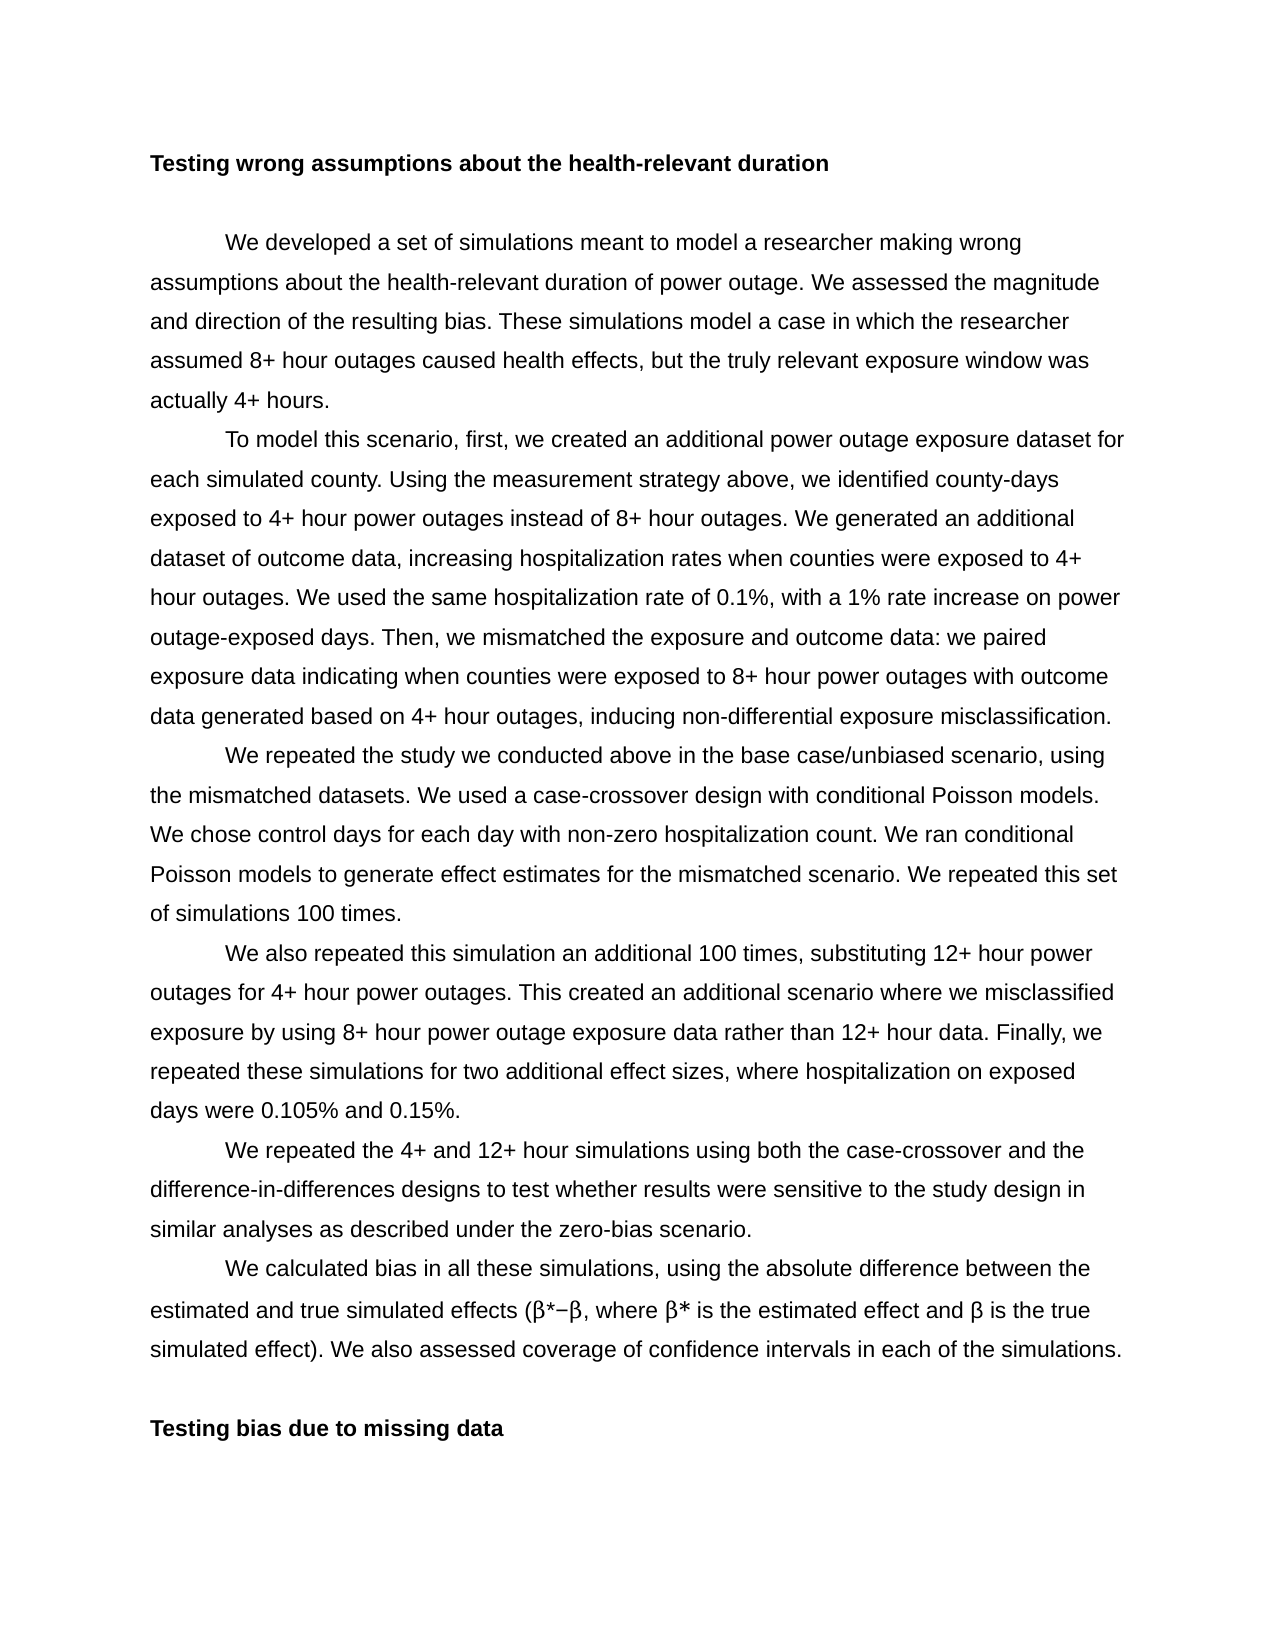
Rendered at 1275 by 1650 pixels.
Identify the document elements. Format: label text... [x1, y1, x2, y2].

text Testing wrong assumptions about the health-relevant duration [150, 150, 1125, 176]
text We developed a set of simulations meant to model a researcher making wrong assumptions about the health-relevant duration of power outage. We assessed the magnitude and direction of the resulting bias. These simulations model a case in which the researcher assumed 8+ hour outages caused health effects, but the truly relevant exposure window was actually 4+ hours. [150, 229, 1125, 413]
text We repeated the 4+ and 12+ hour simulations using both the case-crossover and the difference-in-differences designs to test whether results were sensitive to the study design in similar analyses as described under the zero-bias scenario. [150, 1137, 1125, 1242]
text To model this scenario, first, we created an additional power outage exposure dataset for each simulated county. Using the measurement strategy above, we identified county-days exposed to 4+ hour power outages instead of 8+ hour outages. We generated an additional dataset of outcome data, increasing hospitalization rates when counties were exposed to 4+ hour outages. We used the same hospitalization rate of 0.1%, with a 1% rate increase on power outage-exposed days. Then, we mismatched the exposure and outcome data: we paired exposure data indicating when counties were exposed to 8+ hour power outages with outcome data generated based on 4+ hour outages, inducing non-differential exposure misclassification. [150, 426, 1125, 729]
text Testing bias due to missing data [150, 1415, 1125, 1442]
text We also repeated this simulation an additional 100 times, substituting 12+ hour power outages for 4+ hour power outages. This created an additional scenario where we misclassified exposure by using 8+ hour power outage exposure data rather than 12+ hour data. Finally, we repeated these simulations for two additional effect sizes, where hospitalization on exposed days were 0.105% and 0.15%. [150, 939, 1125, 1124]
text We calculated bias in all these simulations, using the absolute difference between the estimated and true simulated effects (β*−β, where β* is the estimated effect and β is the true simulated effect). We also assessed coverage of confidence intervals in each of the simulations. [150, 1255, 1125, 1363]
text We repeated the study we conducted above in the base case/unbiased scenario, using the mismatched datasets. We used a case-crossover design with conditional Poisson models. We chose control days for each day with non-zero hospitalization count. We ran conditional Poisson models to generate effect estimates for the mismatched scenario. We repeated this set of simulations 100 times. [150, 742, 1125, 926]
